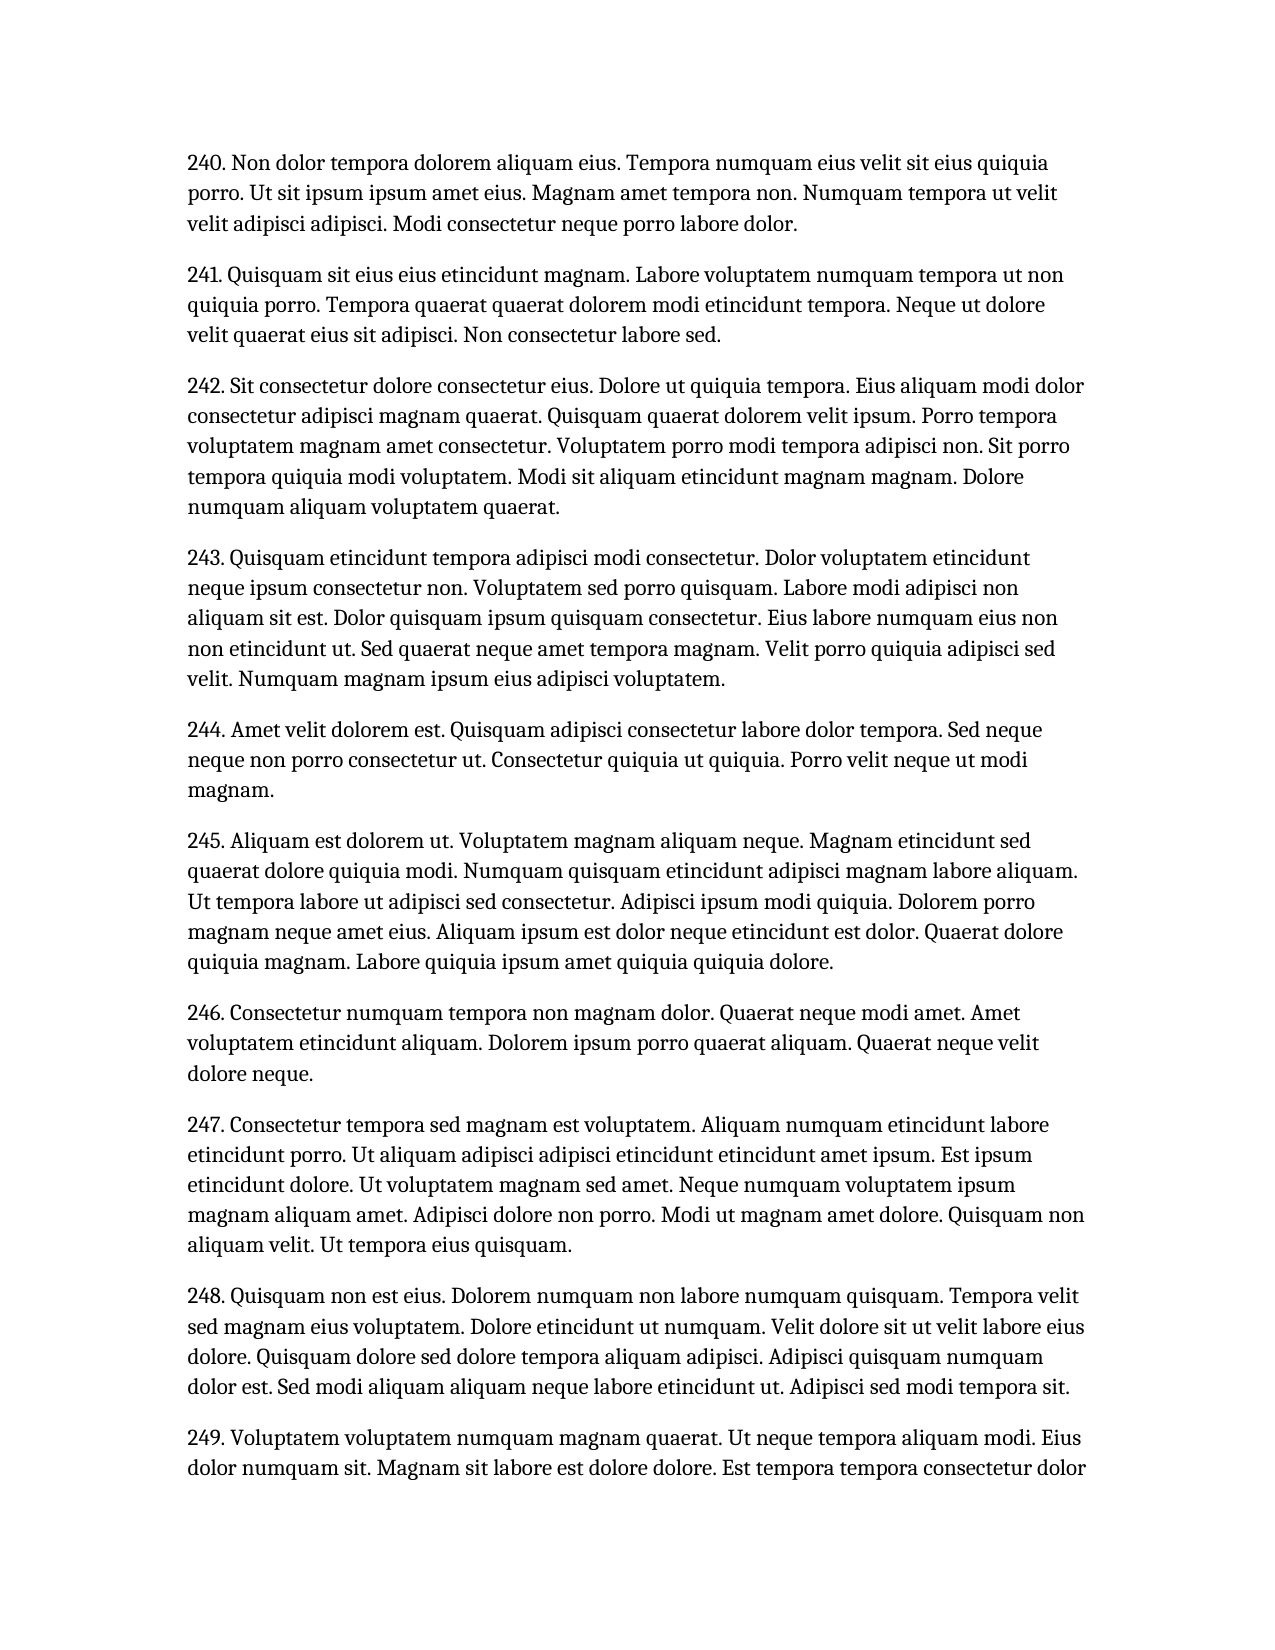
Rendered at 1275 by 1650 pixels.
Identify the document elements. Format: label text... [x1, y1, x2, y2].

text 246. Consectetur numquam tempora non magnam dolor. Quaerat neque modi amet. Amet voluptatem etincidunt aliquam. Dolorem ipsum porro quaerat aliquam. Quaerat neque velit dolore neque. [187, 1000, 1087, 1087]
text 241. Quisquam sit eius eius etincidunt magnam. Labore voluptatem numquam tempora ut non quiquia porro. Tempora quaerat quaerat dolorem modi etincidunt tempora. Neque ut dolore velit quaerat eius sit adipisci. Non consectetur labore sed. [187, 261, 1087, 348]
text 244. Amet velit dolorem est. Quisquam adipisci consectetur labore dolor tempora. Sed neque neque non porro consectetur ut. Consectetur quiquia ut quiquia. Porro velit neque ut modi magnam. [187, 717, 1087, 803]
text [187, 1425, 1087, 1482]
text 248. Quisquam non est eius. Dolorem numquam non labore numquam quisquam. Tempora velit sed magnam eius voluptatem. Dolore etincidunt ut numquam. Velit dolore sit ut velit labore eius dolore. Quisquam dolore sed dolore tempora aliquam adipisci. Adipisci quisquam numquam dolor est. Sed modi aliquam aliquam neque labore etincidunt ut. Adipisci sed modi tempora sit. [187, 1283, 1087, 1400]
text 240. Non dolor tempora dolorem aliquam eius. Tempora numquam eius velit sit eius quiquia porro. Ut sit ipsum ipsum amet eius. Magnam amet tempora non. Numquam tempora ut velit velit adipisci adipisci. Modi consectetur neque porro labore dolor. [187, 150, 1087, 237]
text 243. Quisquam etincidunt tempora adipisci modi consectetur. Dolor voluptatem etincidunt neque ipsum consectetur non. Voluptatem sed porro quisquam. Labore modi adipisci non aliquam sit est. Dolor quisquam ipsum quisquam consectetur. Eius labore numquam eius non non etincidunt ut. Sed quaerat neque amet tempora magnam. Velit porro quiquia adipisci sed velit. Numquam magnam ipsum eius adipisci voluptatem. [187, 545, 1087, 692]
text 247. Consectetur tempora sed magnam est voluptatem. Aliquam numquam etincidunt labore etincidunt porro. Ut aliquam adipisci adipisci etincidunt etincidunt amet ipsum. Est ipsum etincidunt dolore. Ut voluptatem magnam sed amet. Neque numquam voluptatem ipsum magnam aliquam amet. Adipisci dolore non porro. Modi ut magnam amet dolore. Quisquam non aliquam velit. Ut tempora eius quisquam. [187, 1111, 1087, 1259]
text 245. Aliquam est dolorem ut. Voluptatem magnam aliquam neque. Magnam etincidunt sed quaerat dolore quiquia modi. Numquam quisquam etincidunt adipisci magnam labore aliquam. Ut tempora labore ut adipisci sed consectetur. Adipisci ipsum modi quiquia. Dolorem porro magnam neque amet eius. Aliquam ipsum est dolor neque etincidunt est dolor. Quaerat dolore quiquia magnam. Labore quiquia ipsum amet quiquia quiquia dolore. [187, 828, 1087, 975]
